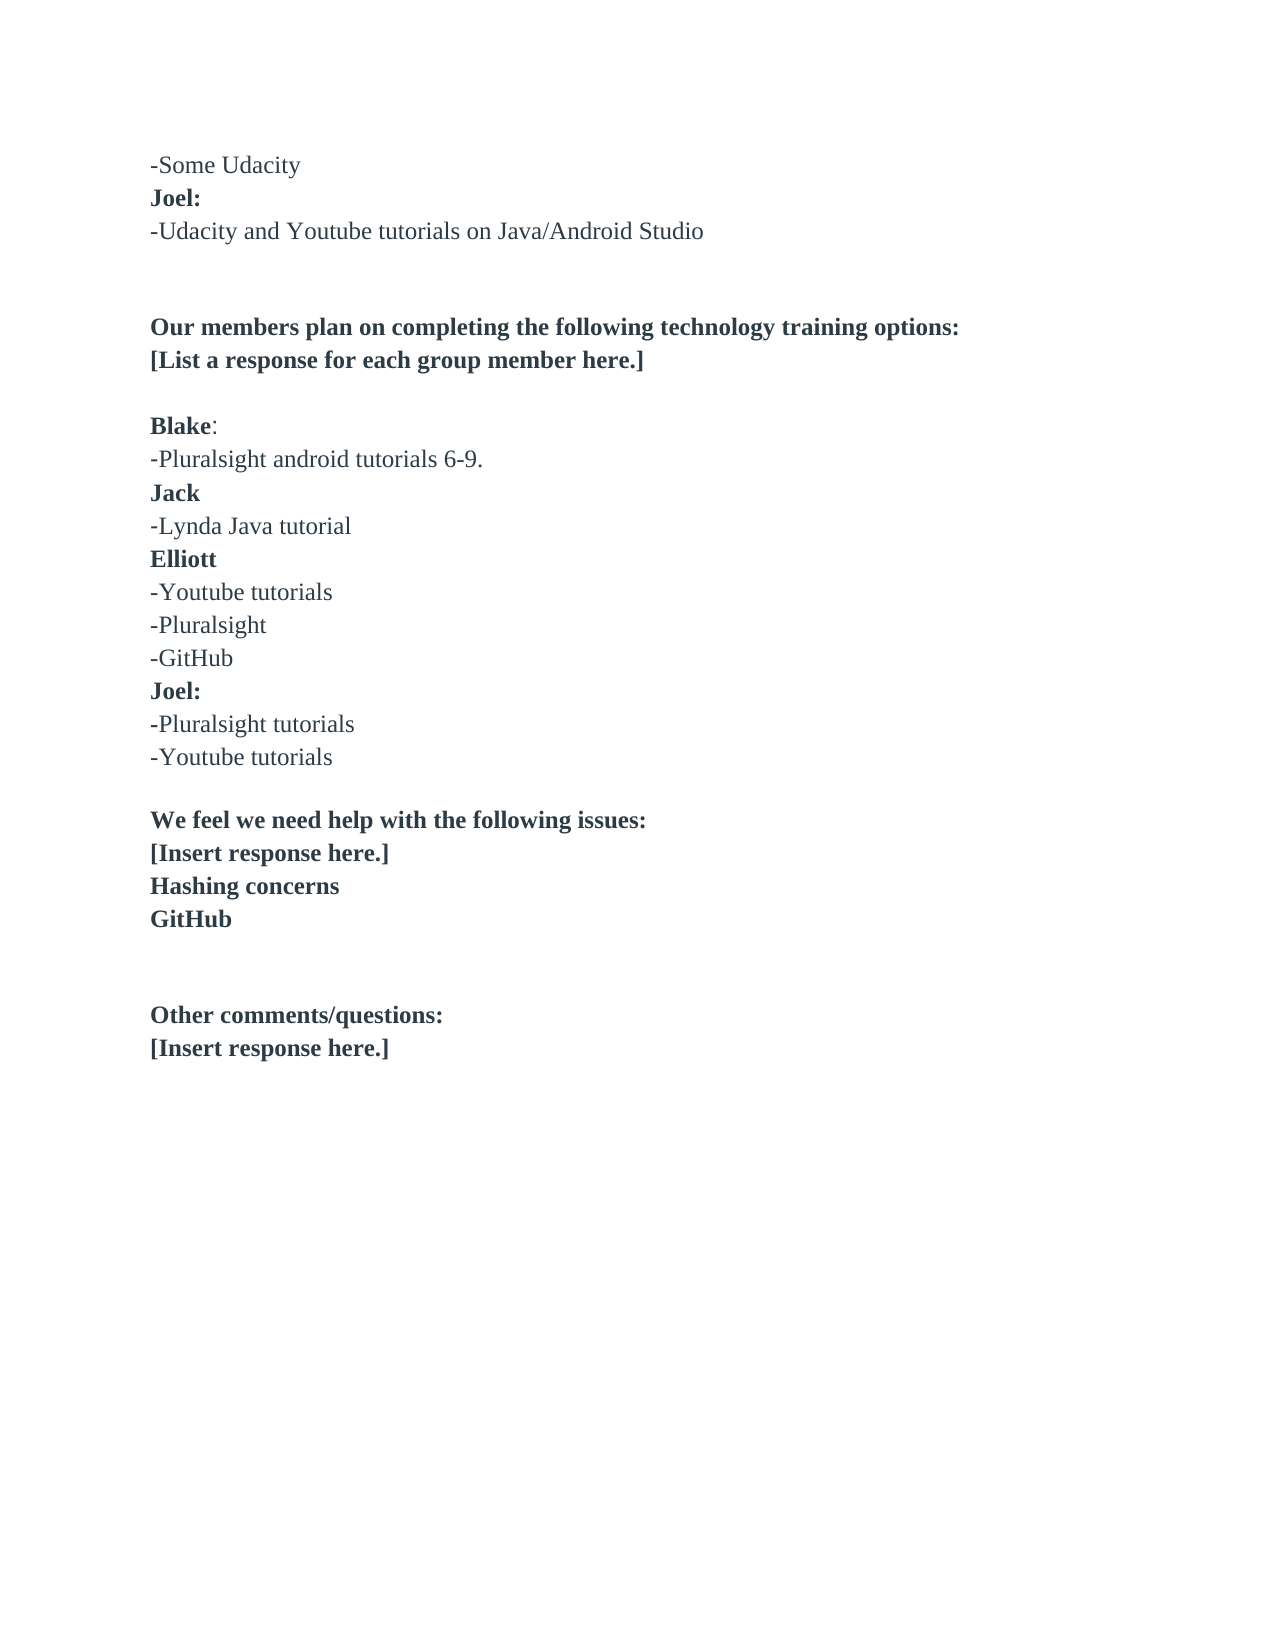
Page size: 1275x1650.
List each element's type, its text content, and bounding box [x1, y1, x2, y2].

text Hashing concerns [150, 871, 1125, 900]
text -Some Udacity [150, 150, 1125, 179]
text -Lynda Java tutorial [150, 511, 1125, 539]
text -GitHub [150, 643, 1125, 672]
text [Insert response here.] [150, 1033, 1125, 1062]
text Joel: [150, 183, 1125, 212]
text We feel we need help with the following issues: [150, 805, 1125, 834]
text GitHub [150, 904, 1125, 933]
text Elliott [150, 544, 1125, 572]
text -Pluralsight [150, 610, 1125, 638]
text Other comments/questions: [150, 1000, 1125, 1029]
text Joel: [150, 676, 1125, 704]
text -Youtube tutorials [150, 742, 1125, 771]
text Blake: [150, 411, 1125, 440]
text -Youtube tutorials [150, 577, 1125, 606]
text -Pluralsight android tutorials 6-9. [150, 444, 1125, 473]
text Jack [150, 478, 1125, 506]
text Our members plan on completing the following technology training options: [150, 312, 1125, 341]
text -Pluralsight tutorials [150, 709, 1125, 738]
text -Udacity and Youtube tutorials on Java/Android Studio [150, 216, 1125, 245]
text [Insert response here.] [150, 838, 1125, 867]
text [List a response for each group member here.] [150, 345, 1125, 374]
